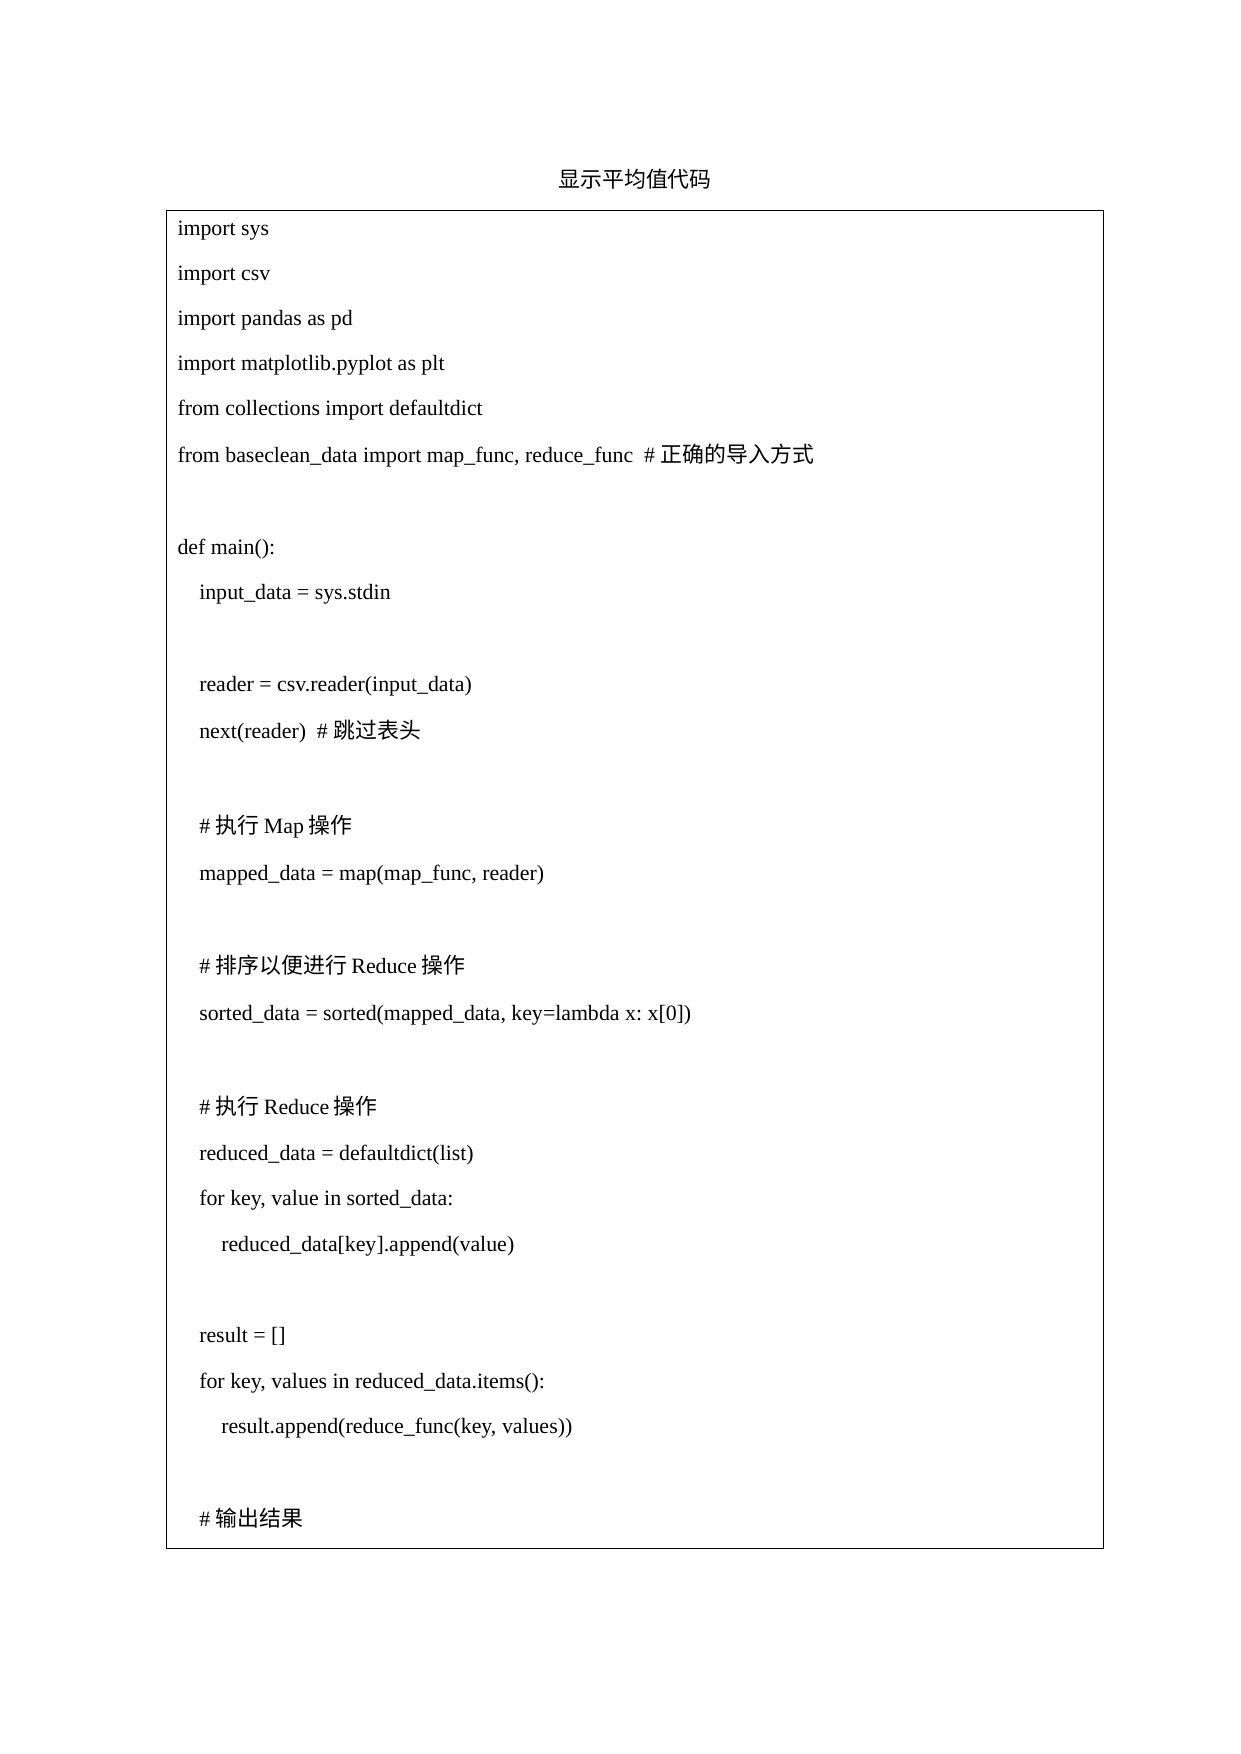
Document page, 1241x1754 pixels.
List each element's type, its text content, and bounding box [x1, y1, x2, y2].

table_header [167, 211, 1103, 1548]
list 显示平均值代码 [177, 162, 1092, 194]
